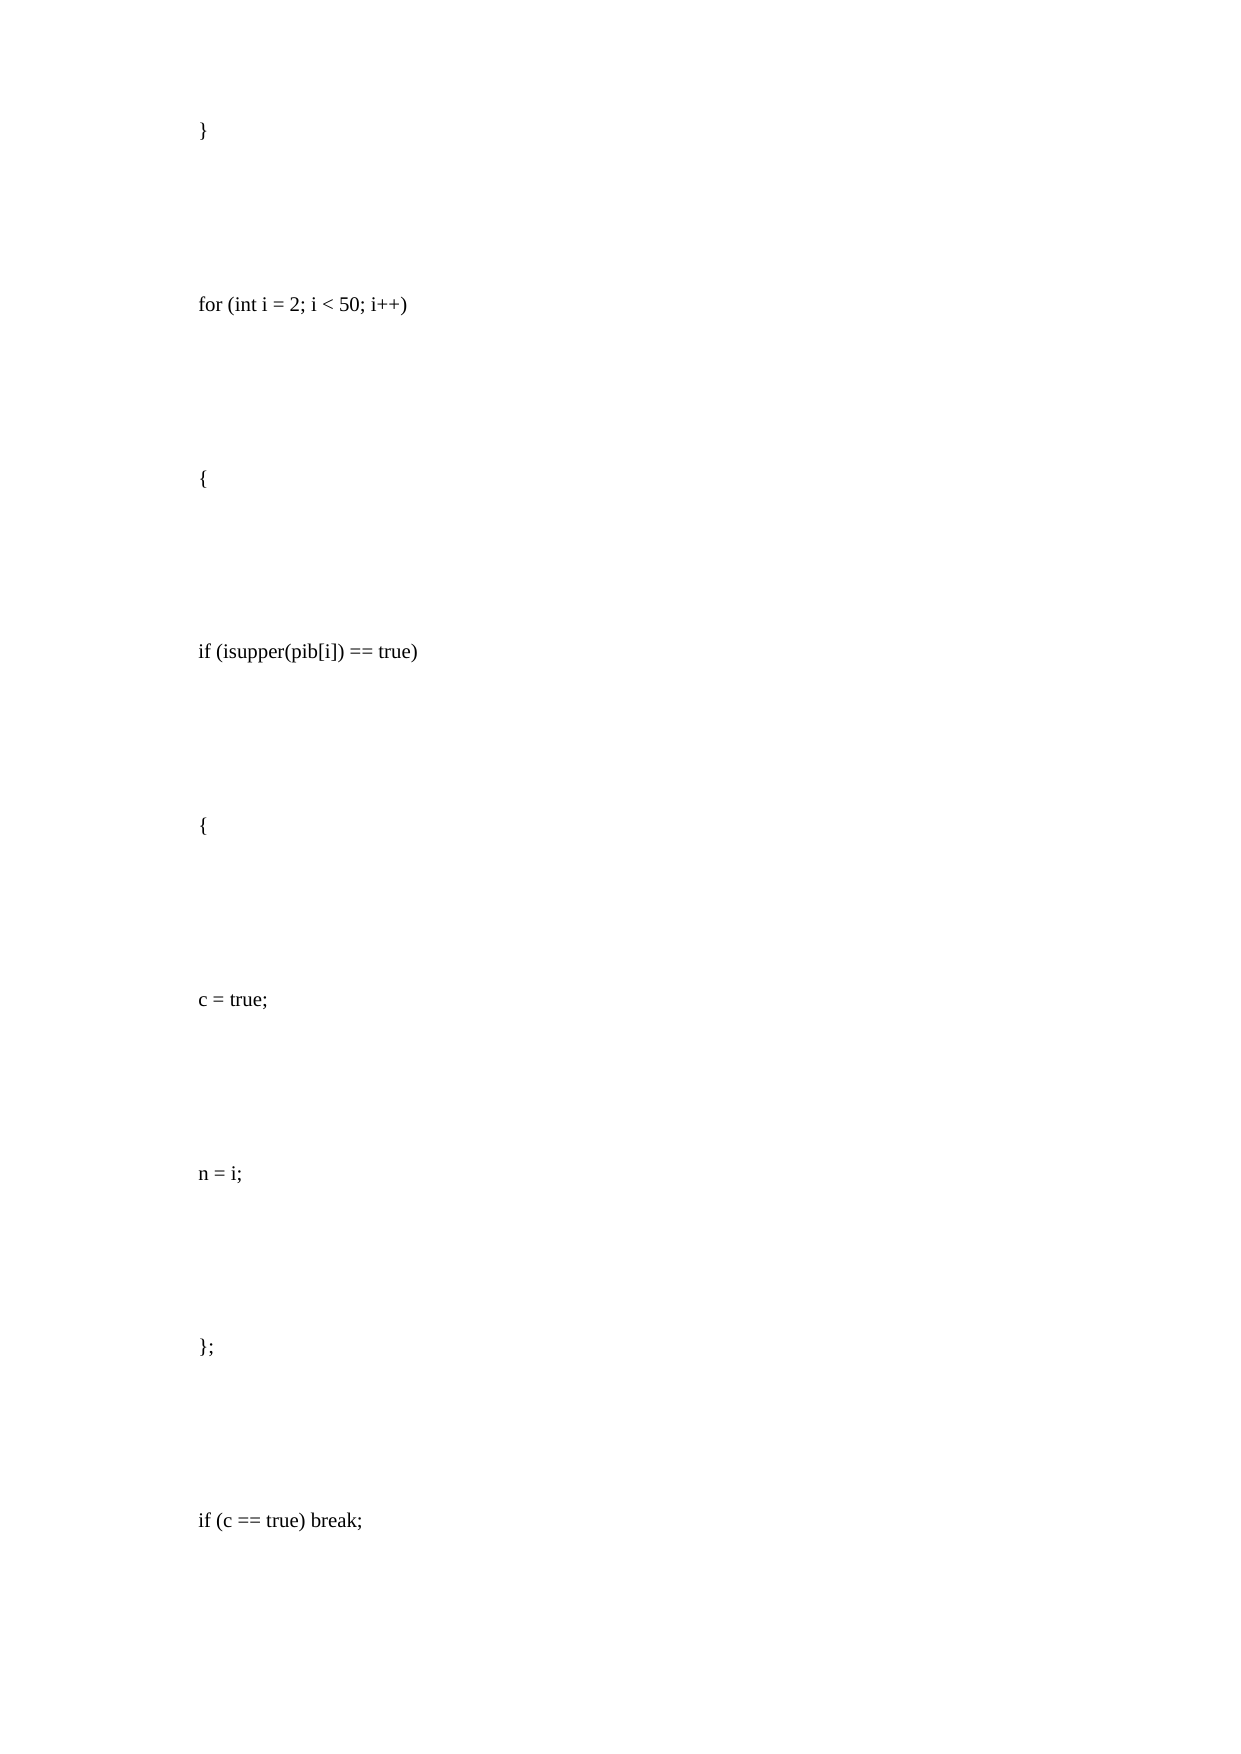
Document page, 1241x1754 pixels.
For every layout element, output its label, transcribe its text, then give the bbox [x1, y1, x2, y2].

text { [177, 466, 1152, 490]
text if (isupper(pib[i]) == true) [177, 639, 1152, 663]
text n = i; [177, 1161, 1152, 1185]
text for (int i = 2; i < 50; i++) [177, 292, 1152, 316]
text if (c == true) break; [177, 1508, 1152, 1532]
text c = true; [177, 987, 1152, 1011]
text }; [177, 1334, 1152, 1358]
text } [177, 118, 1152, 142]
text { [177, 813, 1152, 837]
